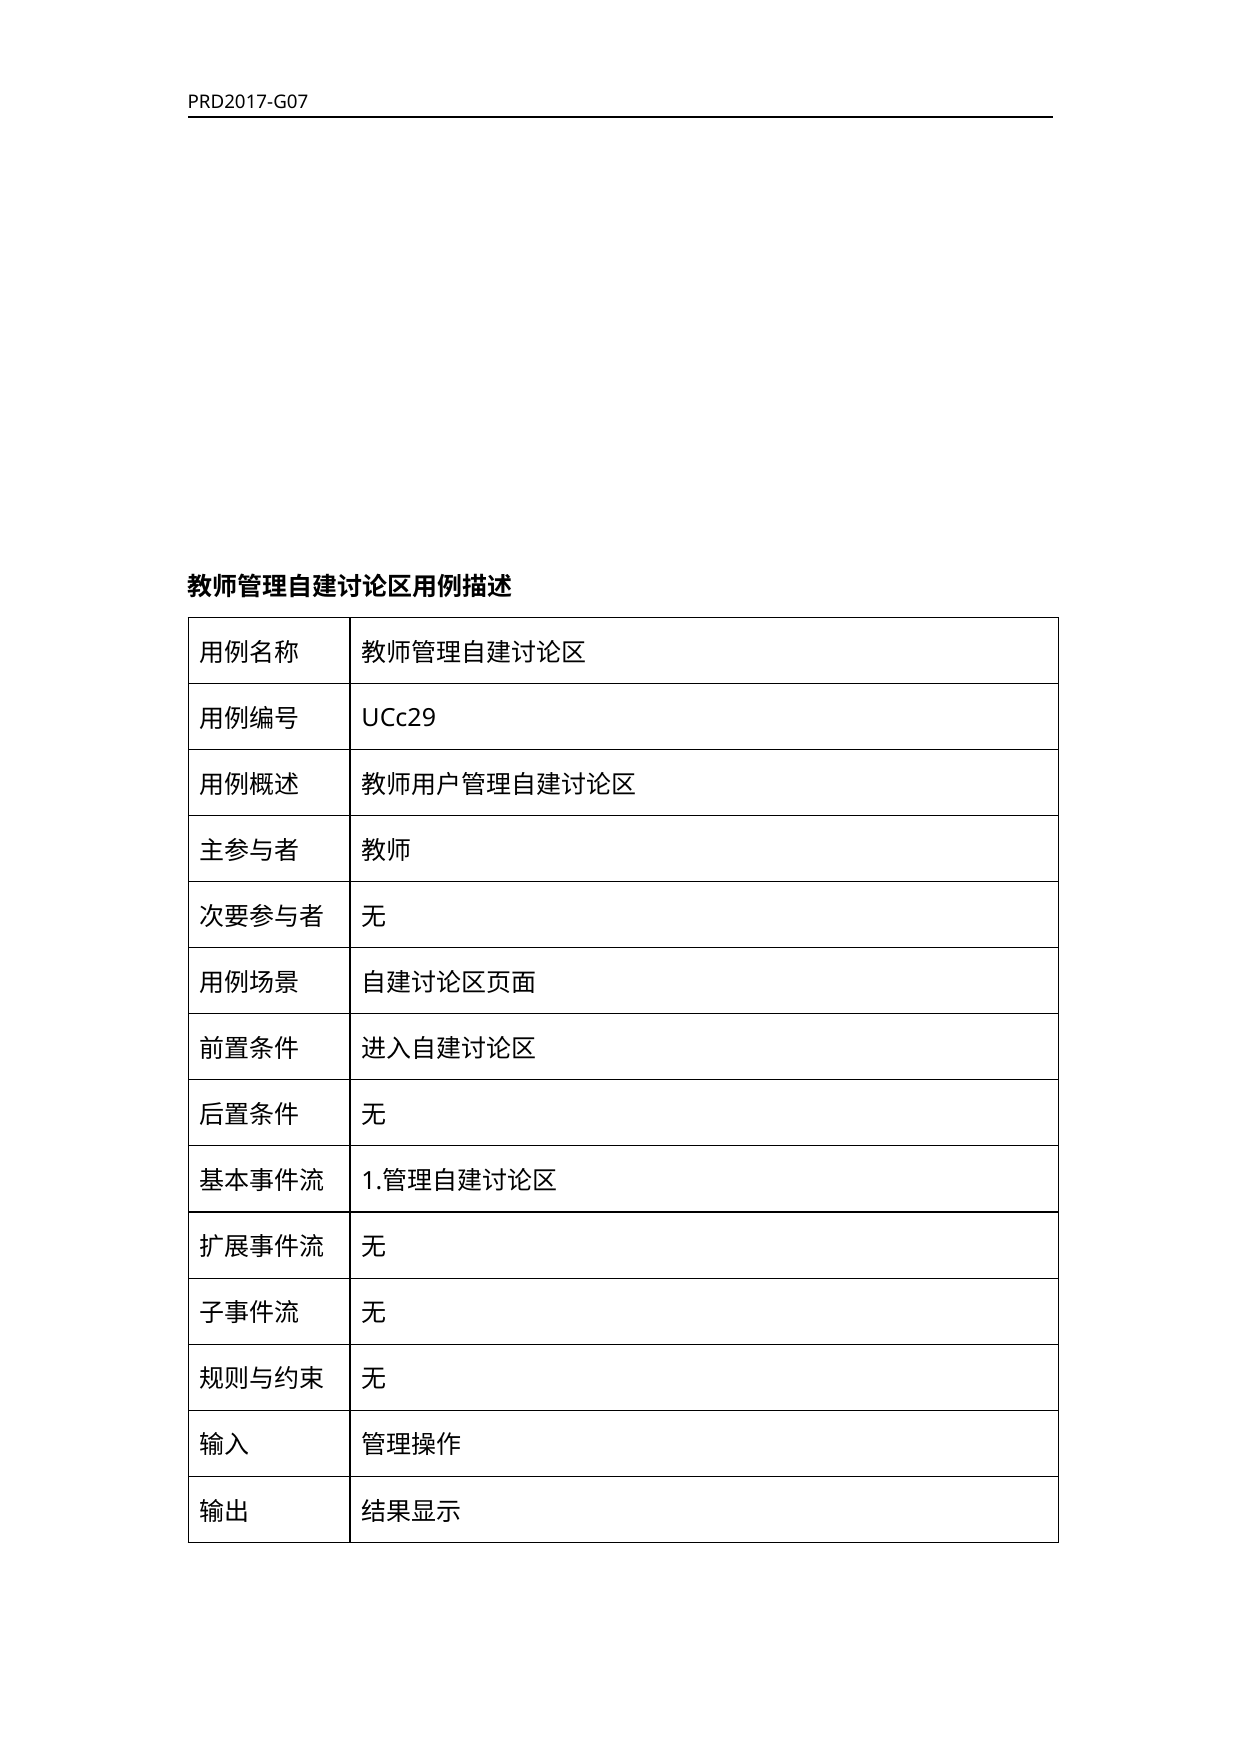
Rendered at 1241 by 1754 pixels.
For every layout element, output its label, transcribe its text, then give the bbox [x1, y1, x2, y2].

table_header 教师管理自建讨论区 [351, 618, 1058, 683]
table_cell 规则与约束 [189, 1345, 349, 1409]
table_cell 输出 [189, 1477, 349, 1542]
table_cell UCc29 [351, 684, 1058, 749]
table_cell 次要参与者 [189, 882, 349, 947]
table_cell 基本事件流 [189, 1146, 349, 1211]
table_cell 后置条件 [189, 1080, 349, 1145]
table_cell 1.管理自建讨论区 [351, 1146, 1058, 1211]
table_cell 输入 [189, 1411, 349, 1476]
table_cell 教师用户管理自建讨论区 [351, 750, 1058, 815]
table_cell 扩展事件流 [189, 1213, 349, 1277]
table_cell 无 [351, 1080, 1058, 1145]
table_cell 无 [351, 1345, 1058, 1409]
table_cell 无 [351, 1213, 1058, 1277]
table_header 用例名称 [189, 618, 349, 683]
table_cell 主参与者 [189, 816, 349, 881]
table_cell 结果显示 [351, 1477, 1058, 1542]
table_cell 无 [351, 1279, 1058, 1343]
table_cell 管理操作 [351, 1411, 1058, 1476]
table_cell 进入自建讨论区 [351, 1014, 1058, 1079]
table_cell 用例概述 [189, 750, 349, 815]
table_cell 教师 [351, 816, 1058, 881]
table_cell 用例场景 [189, 948, 349, 1013]
table_cell 用例编号 [189, 684, 349, 749]
table_cell 子事件流 [189, 1279, 349, 1343]
table_cell 自建讨论区页面 [351, 948, 1058, 1013]
table_cell 前置条件 [189, 1014, 349, 1079]
text 教师管理自建讨论区用例描述 [187, 552, 1053, 617]
table_cell 无 [351, 882, 1058, 947]
